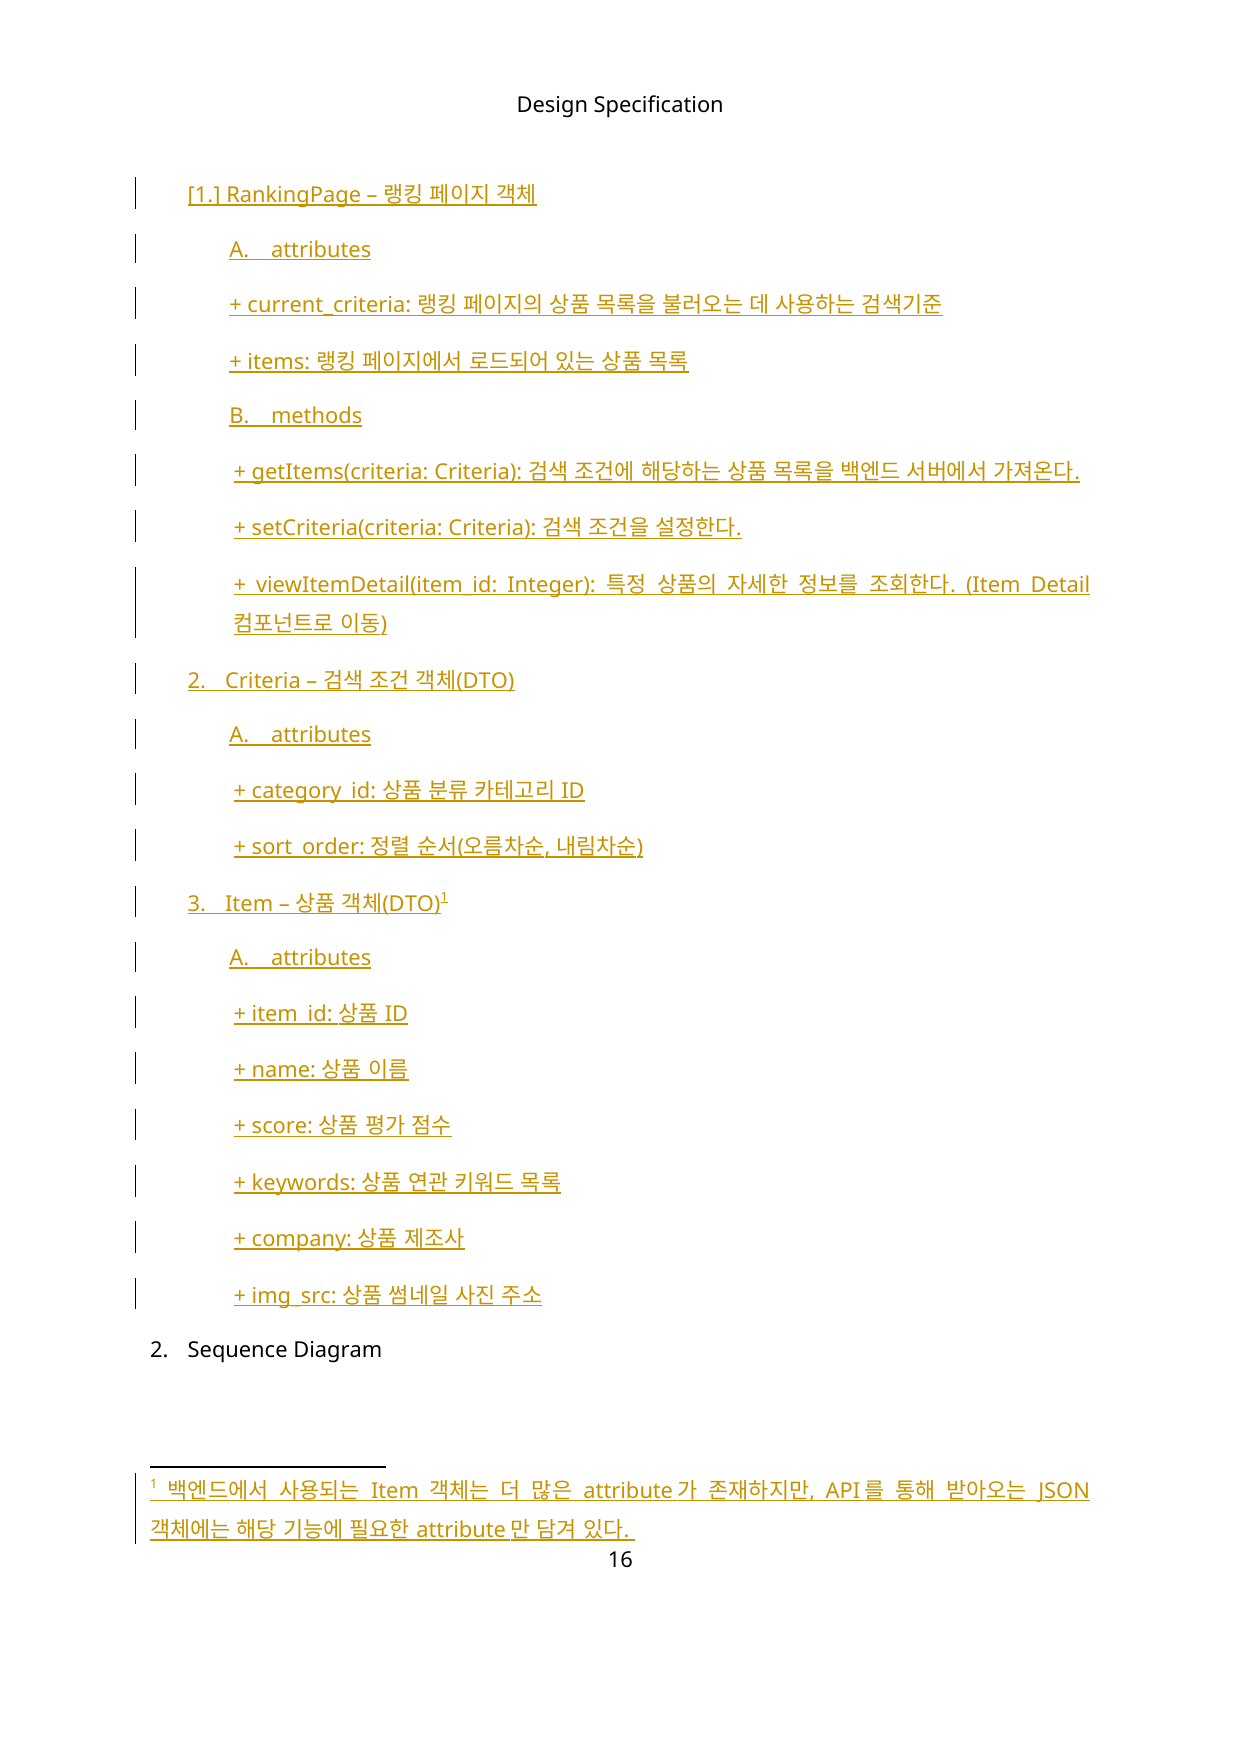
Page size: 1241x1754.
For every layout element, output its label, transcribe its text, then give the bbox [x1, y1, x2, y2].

list Sequence Diagram [150, 1334, 1090, 1364]
